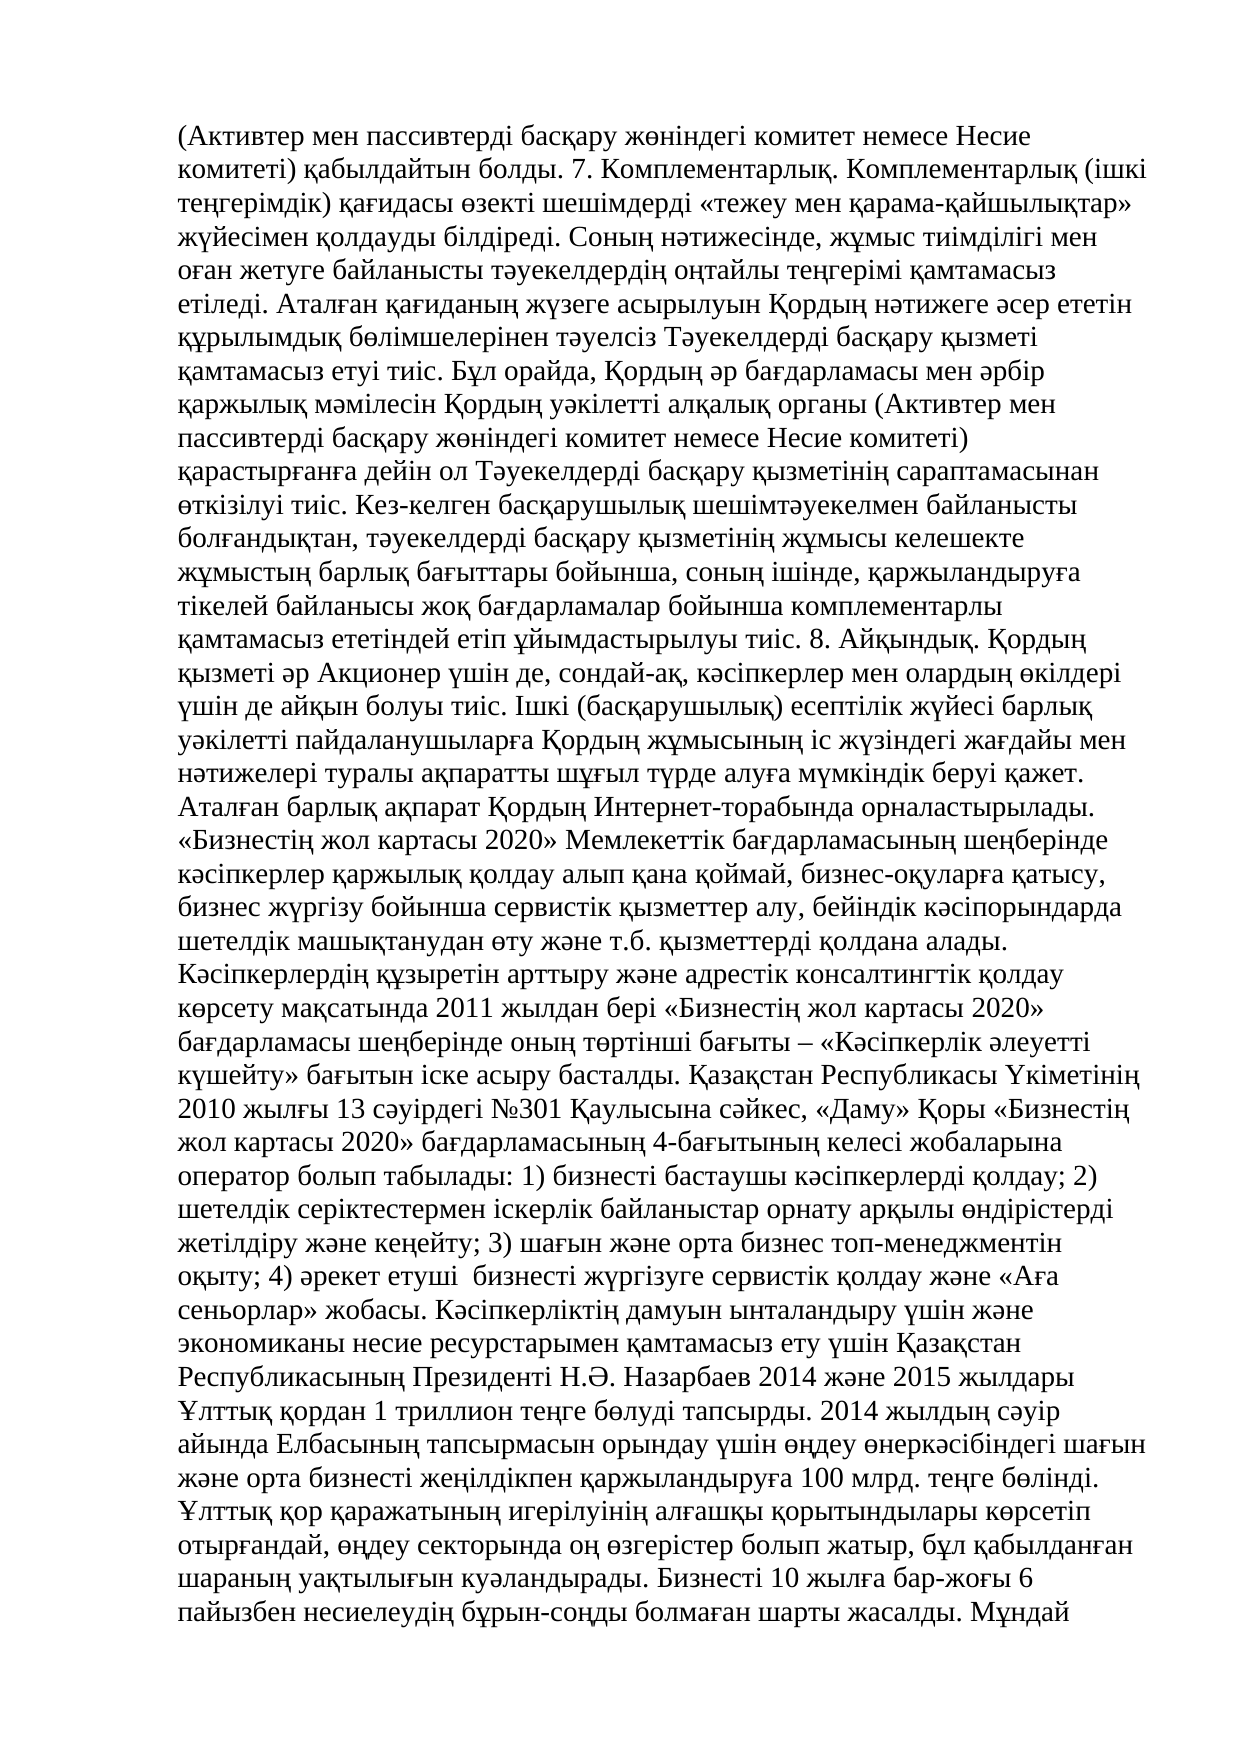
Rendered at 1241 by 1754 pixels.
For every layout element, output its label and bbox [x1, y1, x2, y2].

text [177, 118, 1152, 1627]
